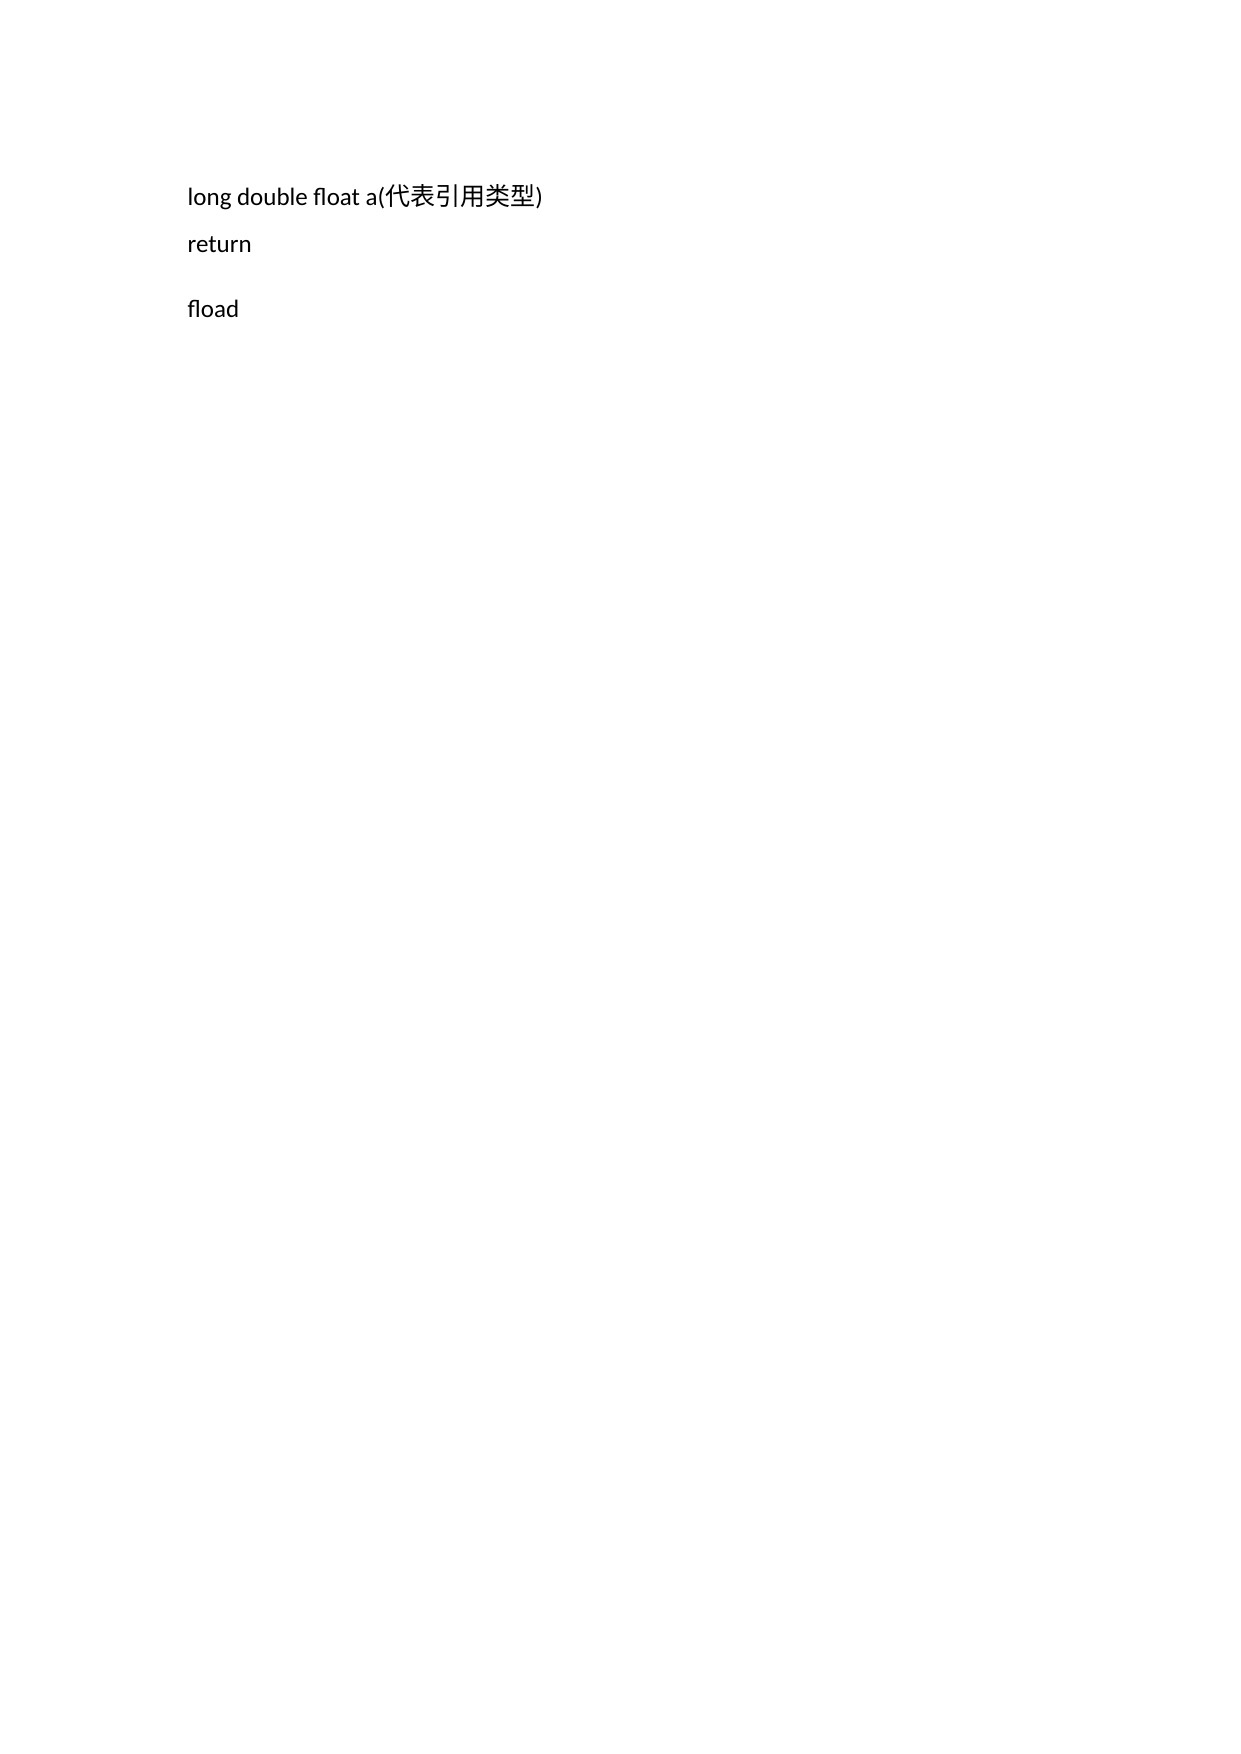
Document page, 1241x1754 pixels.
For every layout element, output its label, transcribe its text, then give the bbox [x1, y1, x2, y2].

text long double float a(代表引用类型) [187, 162, 1053, 227]
text return [187, 227, 1053, 259]
text fload [187, 292, 1053, 324]
